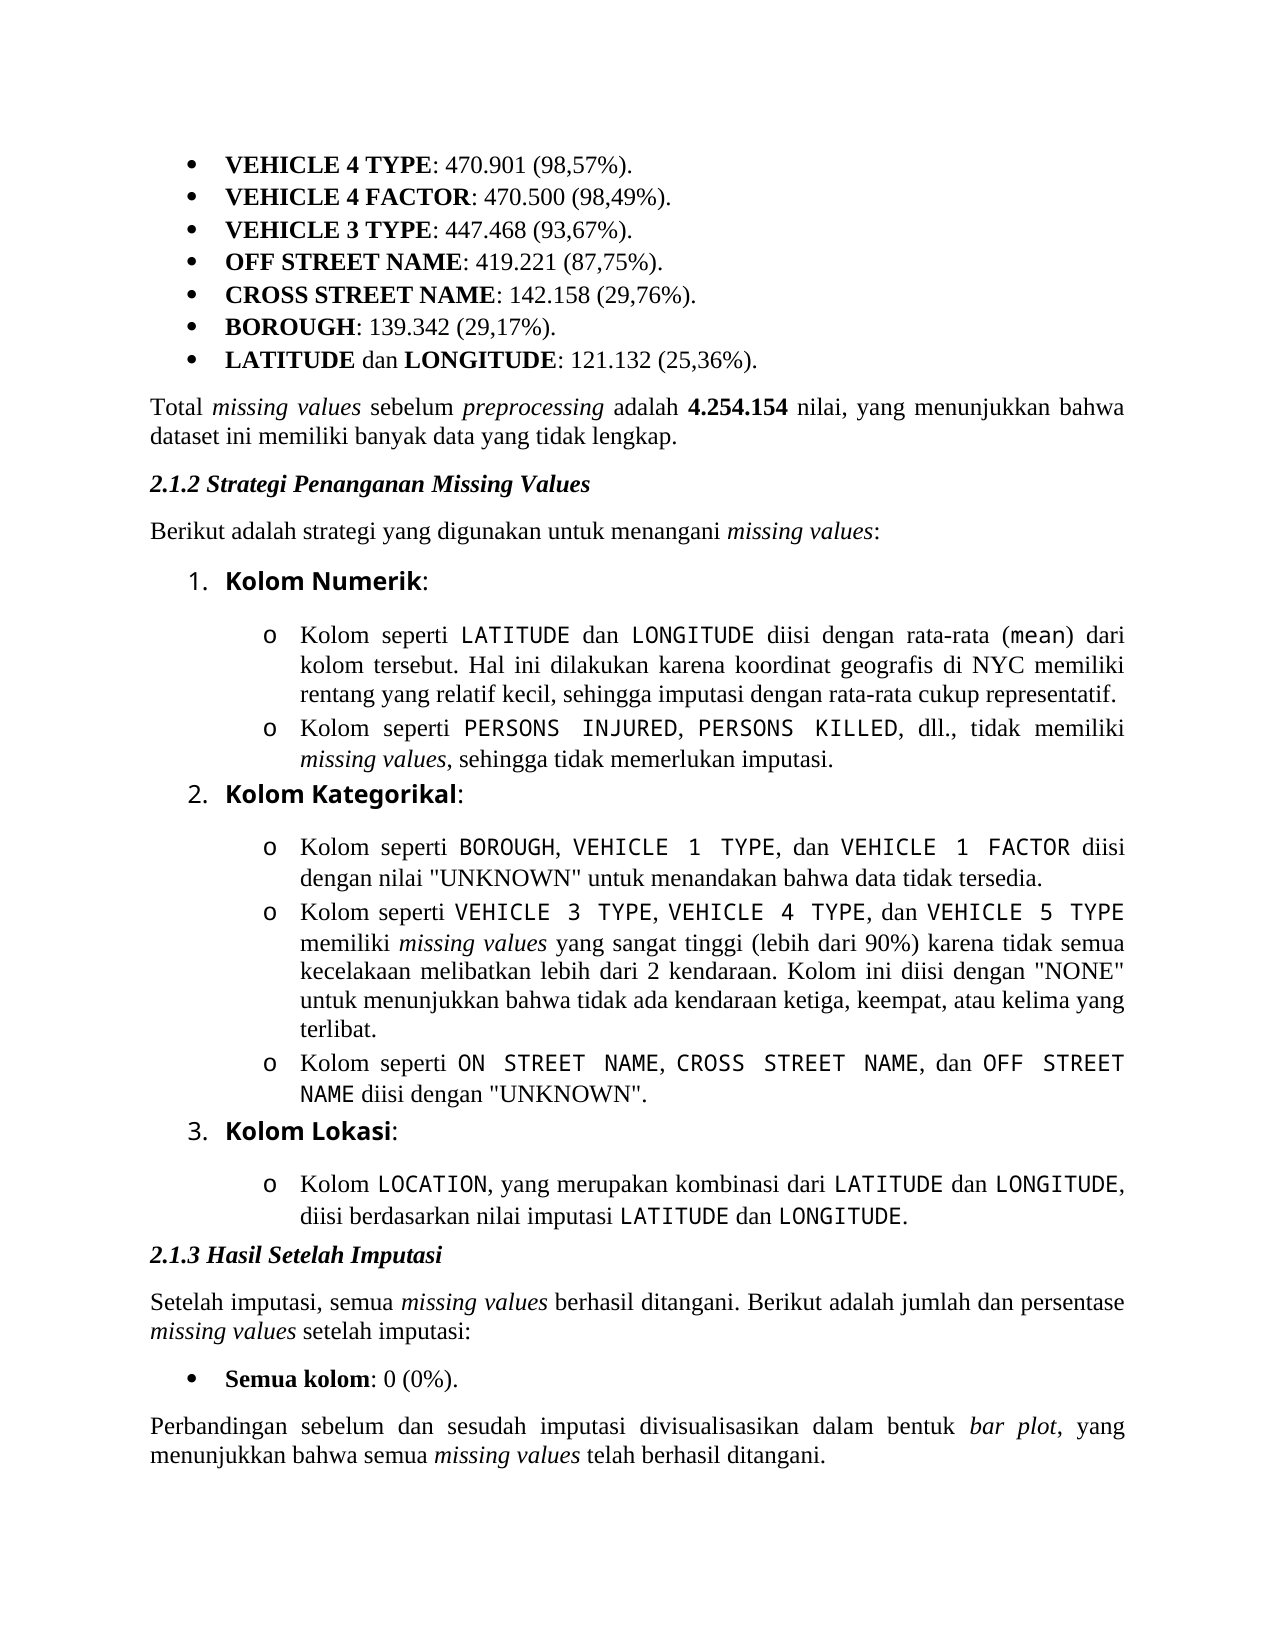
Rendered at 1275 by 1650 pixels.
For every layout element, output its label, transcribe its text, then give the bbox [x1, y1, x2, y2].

list OFF STREET NAME: 419.221 (87,75%). [187, 247, 1125, 276]
text Setelah imputasi, semua missing values berhasil ditangani. Berikut adalah jumlah dan persentase missing values setelah imputasi: [150, 1287, 1125, 1345]
text Perbandingan sebelum dan sesudah imputasi divisualisasikan dalam bentuk bar plot, yang menunjukkan bahwa semua missing values telah berhasil ditangani. [150, 1411, 1125, 1469]
list Kolom seperti LATITUDE dan LONGITUDE diisi dengan rata-rata (mean) dari kolom tersebut. Hal ini dilakukan karena koordinat geografis di NYC memiliki rentang yang relatif kecil, sehingga imputasi dengan rata-rata cukup representatif. [262, 619, 1125, 708]
text Total missing values sebelum preprocessing adalah 4.254.154 nilai, yang menunjukkan bahwa dataset ini memiliki banyak data yang tidak lengkap. [150, 392, 1125, 450]
list BOROUGH: 139.342 (29,17%). [187, 312, 1125, 341]
list CROSS STREET NAME: 142.158 (29,76%). [187, 280, 1125, 309]
subtitle 2.1.3 Hasil Setelah Imputasi [150, 1240, 1125, 1269]
list Kolom LOCATION, yang merupakan kombinasi dari LATITUDE dan LONGITUDE, diisi berdasarkan nilai imputasi LATITUDE dan LONGITUDE. [262, 1168, 1125, 1232]
list Kolom seperti VEHICLE 3 TYPE, VEHICLE 4 TYPE, dan VEHICLE 5 TYPE memiliki missing values yang sangat tinggi (lebih dari 90%) karena tidak semua kecelakaan melibatkan lebih dari 2 kendaraan. Kolom ini diisi dengan "NONE" untuk menunjukkan bahwa tidak ada kendaraan ketiga, keempat, atau kelima yang terlibat. [262, 896, 1125, 1043]
text Berikut adalah strategi yang digunakan untuk menangani missing values: [150, 516, 1125, 545]
list VEHICLE 4 FACTOR: 470.500 (98,49%). [187, 182, 1125, 211]
list Semua kolom: 0 (0%). [187, 1364, 1125, 1392]
list Kolom Lokasi: [187, 1113, 1125, 1147]
list VEHICLE 4 TYPE: 470.901 (98,57%). [187, 150, 1125, 179]
list Kolom seperti BOROUGH, VEHICLE 1 TYPE, dan VEHICLE 1 FACTOR diisi dengan nilai "UNKNOWN" untuk menandakan bahwa data tidak tersedia. [262, 831, 1125, 892]
subtitle 2.1.2 Strategi Penanganan Missing Values [150, 469, 1125, 497]
list Kolom seperti ON STREET NAME, CROSS STREET NAME, dan OFF STREET NAME diisi dengan "UNKNOWN". [262, 1046, 1125, 1110]
list VEHICLE 3 TYPE: 447.468 (93,67%). [187, 215, 1125, 244]
list Kolom Numerik: [187, 564, 1125, 598]
list Kolom seperti PERSONS INJURED, PERSONS KILLED, dll., tidak memiliki missing values, sehingga tidak memerlukan imputasi. [262, 712, 1125, 773]
list LATITUDE dan LONGITUDE: 121.132 (25,36%). [187, 345, 1125, 374]
list Kolom Kategorikal: [187, 776, 1125, 810]
